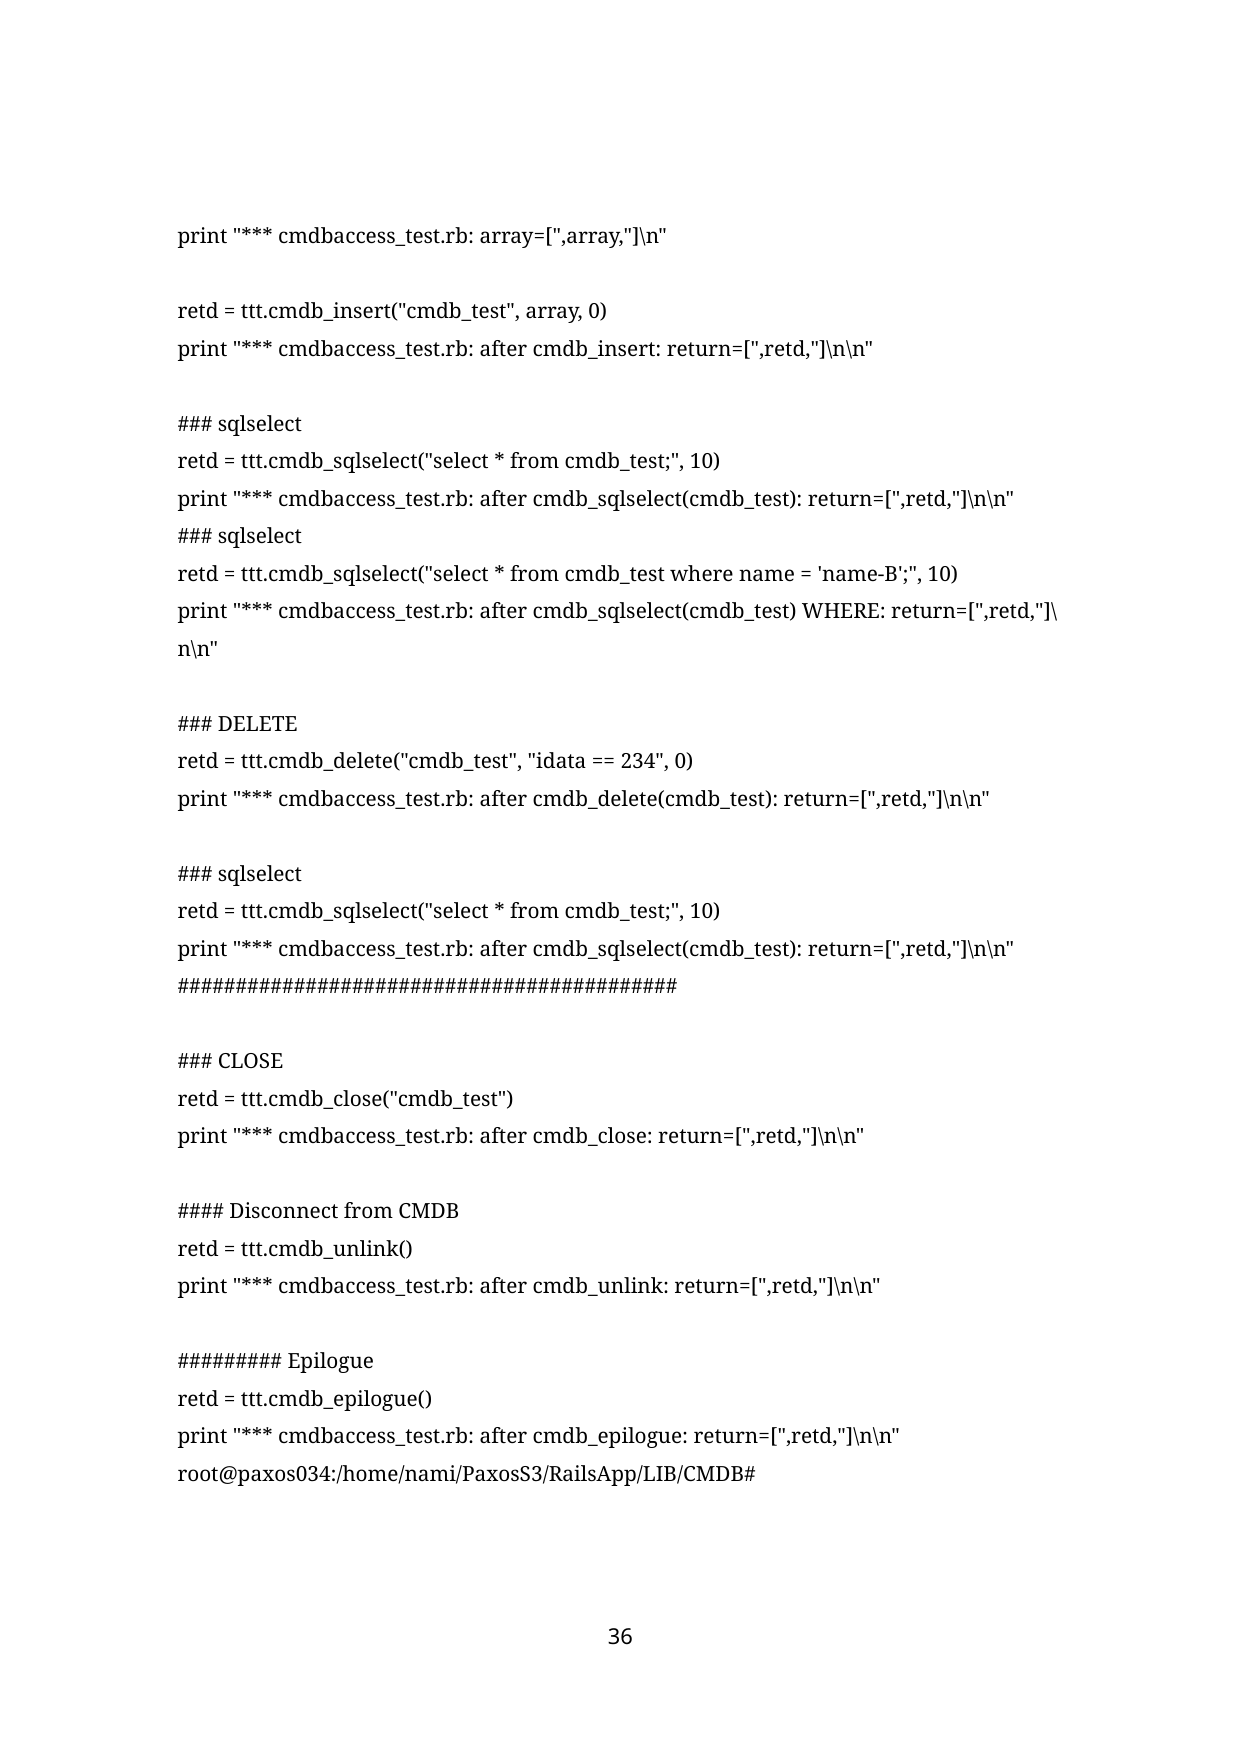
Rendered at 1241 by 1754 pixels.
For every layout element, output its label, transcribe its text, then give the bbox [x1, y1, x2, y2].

text retd = ttt.cmdb_insert("cmdb_test", array, 0) [177, 292, 1063, 329]
text retd = ttt.cmdb_delete("cmdb_test", "idata == 234", 0) [177, 742, 1063, 779]
text ### sqlselect [177, 854, 1063, 892]
text retd = ttt.cmdb_sqlselect("select * from cmdb_test where name = 'name-B';", 10) [177, 554, 1063, 592]
text retd = ttt.cmdb_sqlselect("select * from cmdb_test;", 10) [177, 892, 1063, 929]
text print "*** cmdbaccess_test.rb: after cmdb_sqlselect(cmdb_test): return=[",retd,"]\n\n" [177, 929, 1063, 967]
text ### sqlselect [177, 404, 1063, 442]
text ### DELETE [177, 704, 1063, 742]
text retd = ttt.cmdb_close("cmdb_test") [177, 1079, 1063, 1117]
text ### CLOSE [177, 1042, 1063, 1079]
text print "*** cmdbaccess_test.rb: after cmdb_unlink: return=[",retd,"]\n\n" [177, 1267, 1063, 1304]
text print "*** cmdbaccess_test.rb: after cmdb_sqlselect(cmdb_test) WHERE: return=[",retd,"]\n\n" [177, 592, 1063, 667]
text print "*** cmdbaccess_test.rb: after cmdb_sqlselect(cmdb_test): return=[",retd,"]\n\n" [177, 479, 1063, 517]
text root@paxos034:/home/nami/PaxosS3/RailsApp/LIB/CMDB# [177, 1454, 1063, 1492]
text #### Disconnect from CMDB [177, 1192, 1063, 1229]
text print "*** cmdbaccess_test.rb: after cmdb_delete(cmdb_test): return=[",retd,"]\n\n" [177, 779, 1063, 817]
text ### sqlselect [177, 517, 1063, 554]
text retd = ttt.cmdb_sqlselect("select * from cmdb_test;", 10) [177, 442, 1063, 479]
text print "*** cmdbaccess_test.rb: array=[",array,"]\n" [177, 217, 1063, 254]
text retd = ttt.cmdb_epilogue() [177, 1379, 1063, 1417]
text print "*** cmdbaccess_test.rb: after cmdb_insert: return=[",retd,"]\n\n" [177, 329, 1063, 367]
text print "*** cmdbaccess_test.rb: after cmdb_close: return=[",retd,"]\n\n" [177, 1117, 1063, 1154]
text ######### Epilogue [177, 1342, 1063, 1379]
text ########################################### [177, 967, 1063, 1004]
text retd = ttt.cmdb_unlink() [177, 1229, 1063, 1267]
text print "*** cmdbaccess_test.rb: after cmdb_epilogue: return=[",retd,"]\n\n" [177, 1417, 1063, 1454]
